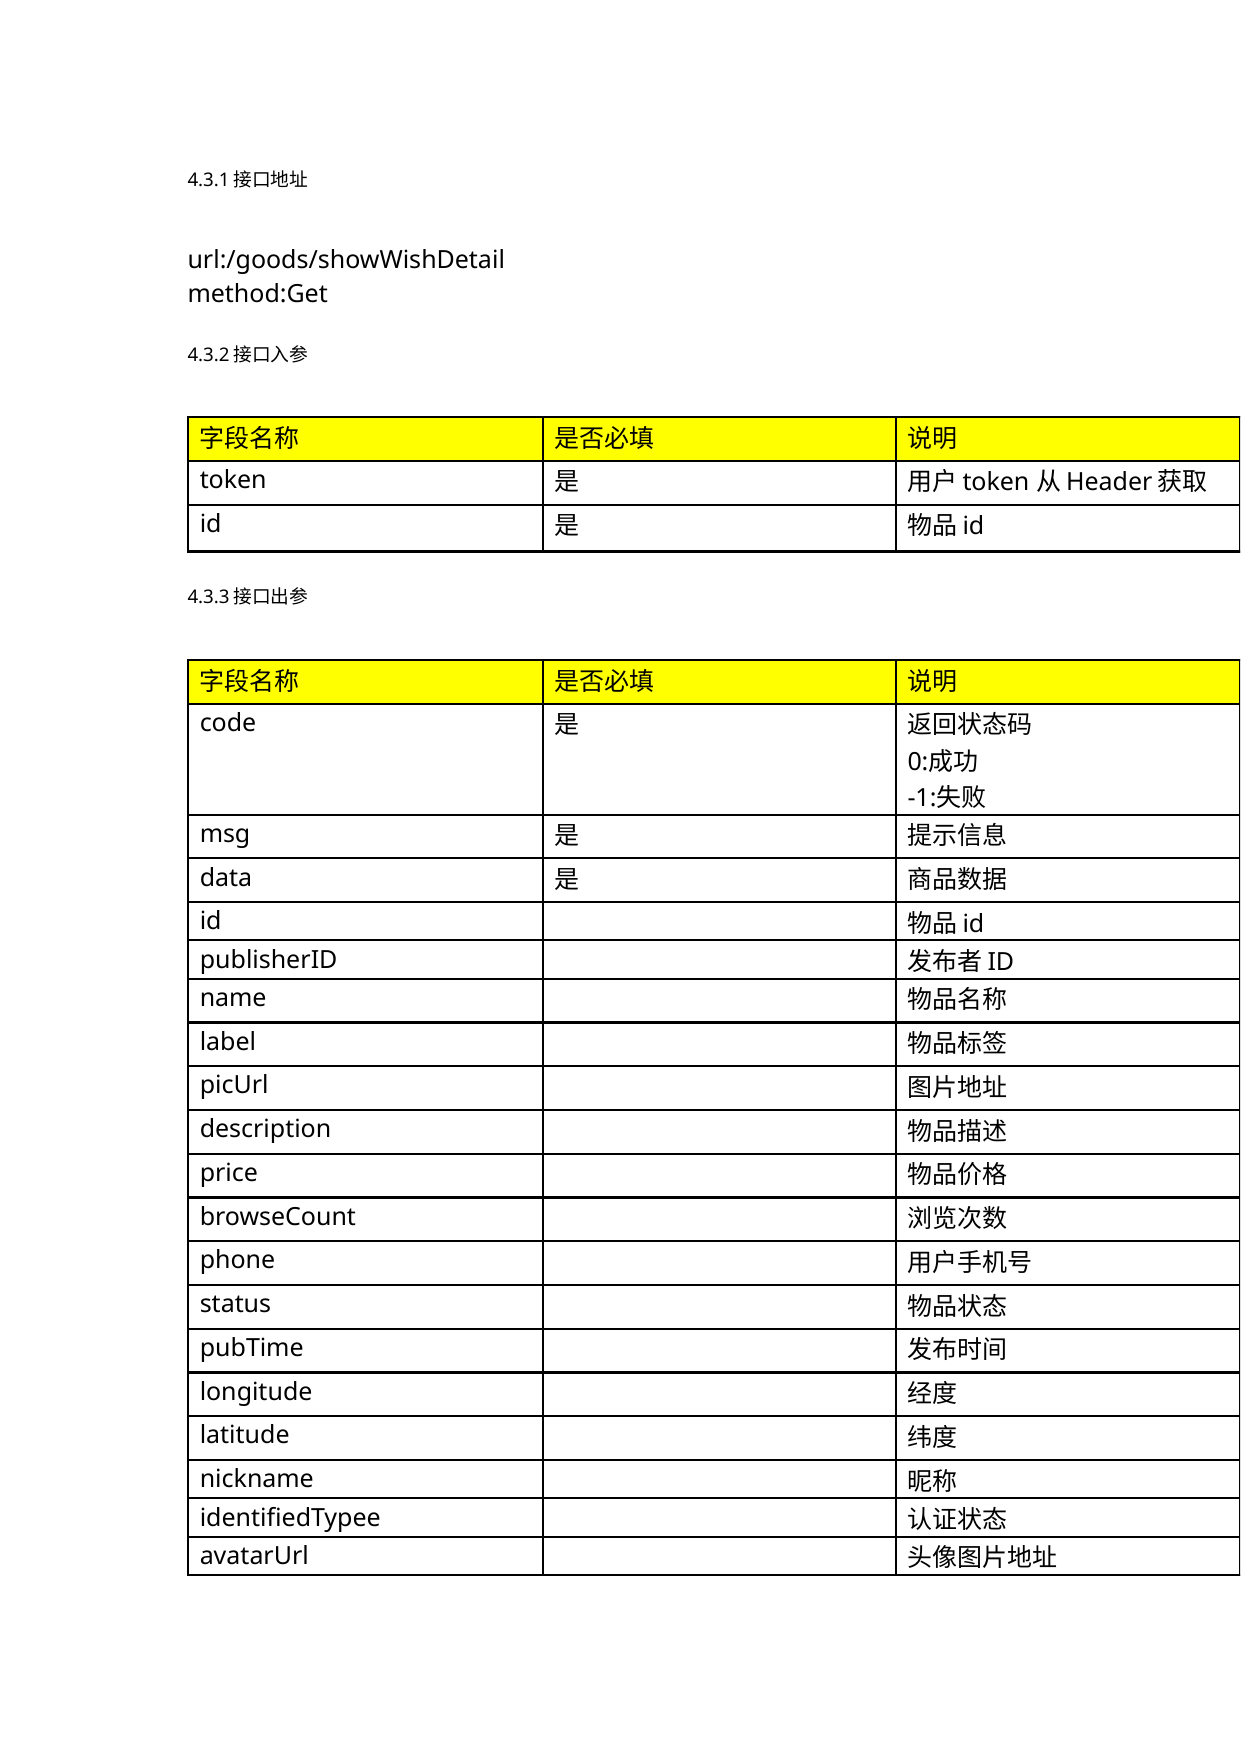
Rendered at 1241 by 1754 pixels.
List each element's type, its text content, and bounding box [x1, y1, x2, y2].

table_cell [544, 1499, 895, 1536]
table_cell 物品价格 [897, 1155, 1239, 1196]
table_header 字段名称 [189, 418, 542, 460]
table_cell [544, 1155, 895, 1196]
table_cell 物品标签 [897, 1024, 1239, 1065]
table_cell 是 [544, 506, 895, 550]
table_header 是否必填 [544, 418, 895, 460]
table_cell 返回状态码 0:成功 -1:失败 [897, 705, 1239, 813]
table_cell [544, 1067, 895, 1109]
table_cell 图片地址 [897, 1067, 1239, 1109]
table_cell pubTime [189, 1330, 542, 1371]
table_cell [544, 903, 895, 939]
table_cell status [189, 1286, 542, 1328]
table_cell 是 [544, 705, 895, 813]
text url:/goods/showWishDetail [187, 241, 1053, 275]
table_cell latitude [189, 1417, 542, 1459]
table_cell longitude [189, 1374, 542, 1415]
table_cell id [189, 506, 542, 550]
table_cell 物品id [897, 903, 1239, 939]
table_cell 是 [544, 462, 895, 503]
table_cell 是 [544, 859, 895, 901]
table_cell 用户token 从Header获取 [897, 462, 1239, 503]
table_cell avatarUrl [189, 1538, 542, 1574]
text 4.3.2接口入参 [187, 337, 1053, 369]
table_cell 物品名称 [897, 980, 1239, 1021]
table_cell [544, 980, 895, 1021]
text method:Get [187, 275, 1053, 309]
table_cell identifiedTypee [189, 1499, 542, 1536]
table_header 说明 [897, 661, 1239, 703]
table_cell [544, 1330, 895, 1371]
table_cell [544, 1199, 895, 1240]
table_cell 物品描述 [897, 1111, 1239, 1153]
table_cell [544, 1374, 895, 1415]
table_cell 物品状态 [897, 1286, 1239, 1328]
table_cell browseCount [189, 1199, 542, 1240]
table_cell 纬度 [897, 1417, 1239, 1459]
table_cell [544, 1286, 895, 1328]
table_cell [544, 1538, 895, 1574]
table_cell [544, 1024, 895, 1065]
table_cell publisherID [189, 941, 542, 978]
text 4.3.1接口地址 [187, 162, 1053, 194]
table_cell phone [189, 1242, 542, 1284]
table_cell msg [189, 816, 542, 857]
table_cell 经度 [897, 1374, 1239, 1415]
table_cell token [189, 462, 542, 503]
table_cell 发布者ID [897, 941, 1239, 978]
table_header 是否必填 [544, 661, 895, 703]
table_cell data [189, 859, 542, 901]
table_cell label [189, 1024, 542, 1065]
table_cell [544, 1461, 895, 1497]
table_cell 发布时间 [897, 1330, 1239, 1371]
table_header 说明 [897, 418, 1239, 460]
table_cell picUrl [189, 1067, 542, 1109]
table_cell [544, 1242, 895, 1284]
table_cell [544, 1417, 895, 1459]
table_cell name [189, 980, 542, 1021]
table_cell code [189, 705, 542, 813]
table_cell 物品id [897, 506, 1239, 550]
table_cell nickname [189, 1461, 542, 1497]
table_cell 浏览次数 [897, 1199, 1239, 1240]
table_header 字段名称 [189, 661, 542, 703]
table_cell description [189, 1111, 542, 1153]
text 4.3.3接口出参 [187, 579, 1053, 612]
table_cell 是 [544, 816, 895, 857]
table_cell [544, 941, 895, 978]
table_cell price [189, 1155, 542, 1196]
table_cell 昵称 [897, 1461, 1239, 1497]
table_cell id [189, 903, 542, 939]
table_cell 用户手机号 [897, 1242, 1239, 1284]
table_cell [544, 1111, 895, 1153]
table_cell 头像图片地址 [897, 1538, 1239, 1574]
table_cell 认证状态 [897, 1499, 1239, 1536]
table_cell 商品数据 [897, 859, 1239, 901]
table_cell 提示信息 [897, 816, 1239, 857]
